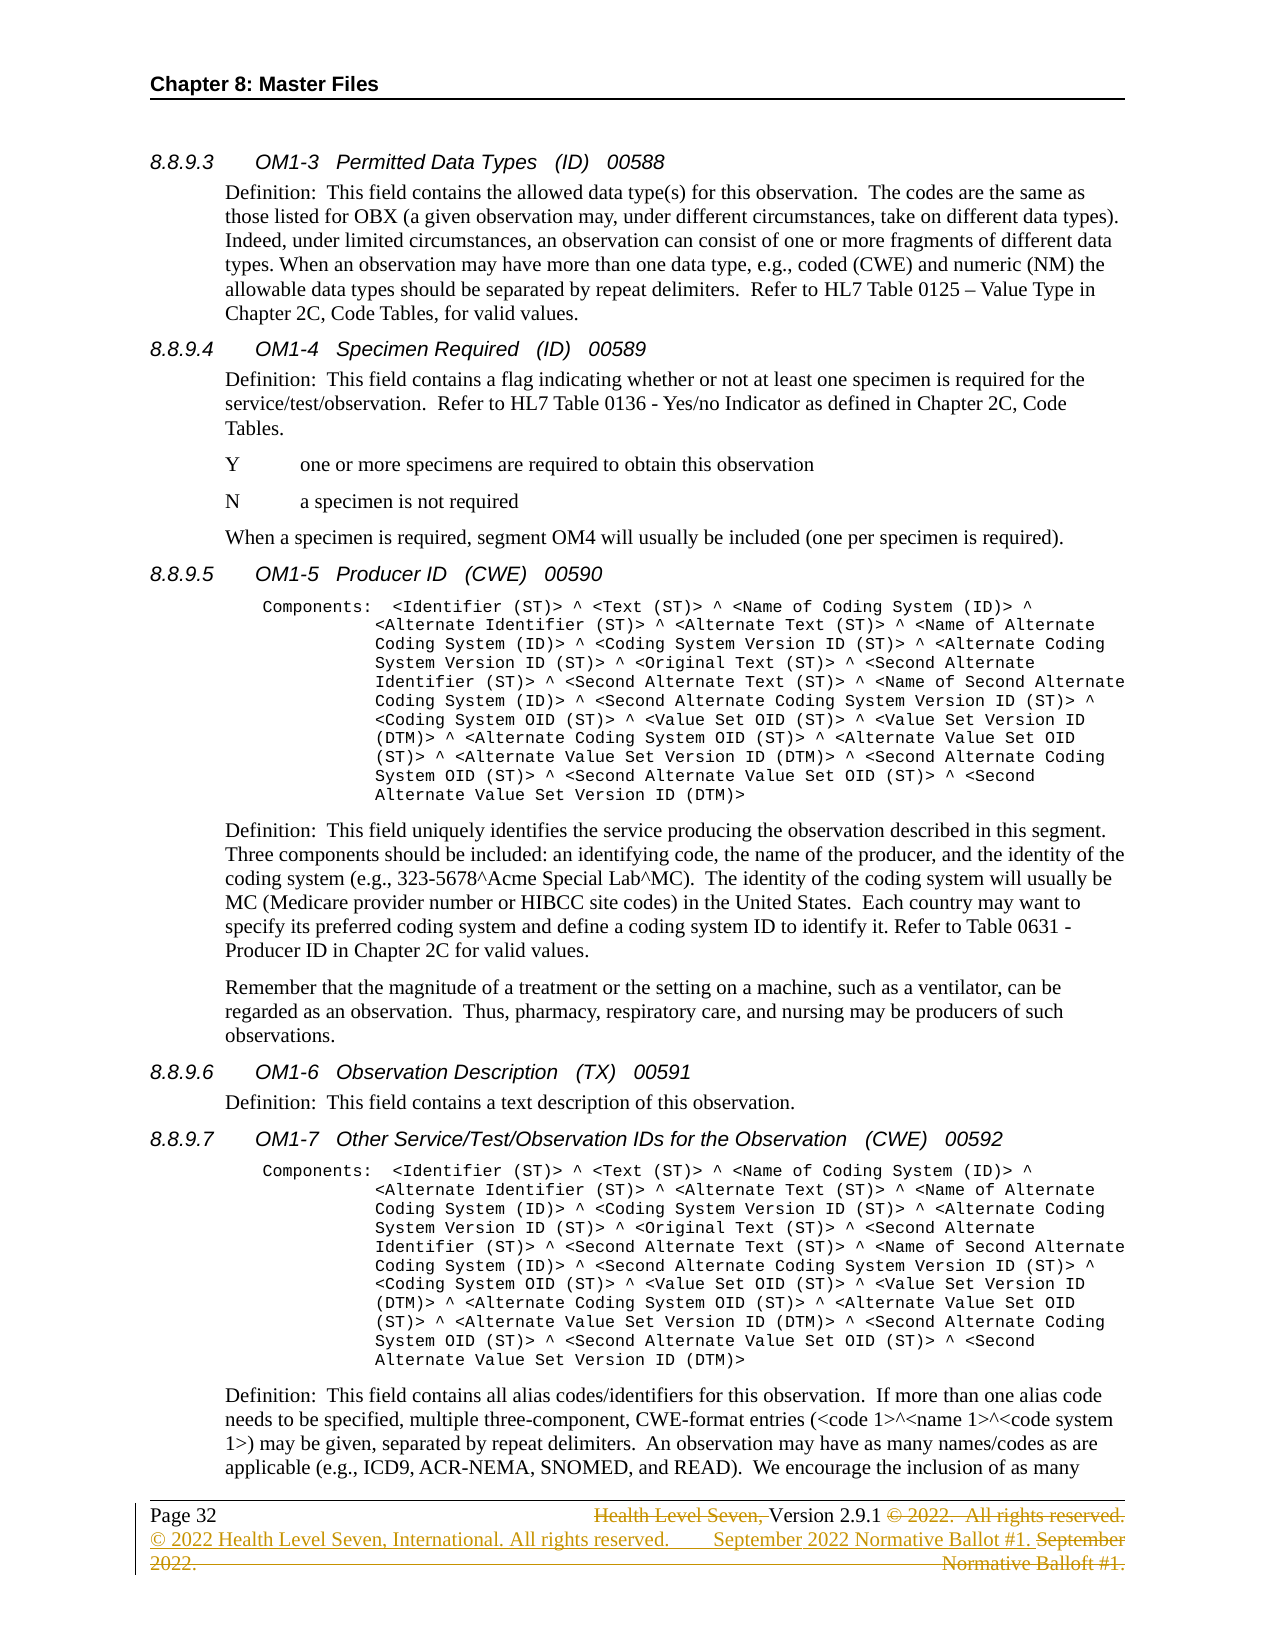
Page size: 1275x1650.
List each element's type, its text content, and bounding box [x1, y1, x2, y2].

text When a specimen is required, segment OM4 will usually be included (one per specimen is required). [225, 525, 1125, 549]
text Definition: This field contains a text description of this observation. [225, 1090, 1125, 1114]
text Components: <Identifier (ST)> ^ <Text (ST)> ^ <Name of Coding System (ID)> ^ <Alternate Identifier (ST)> ^ <Alternate Text (ST)> ^ <Name of Alternate Coding System (ID)> ^ <Coding System Version ID (ST)> ^ <Alternate Coding System Version ID (ST)> ^ <Original Text (ST)> ^ <Second Alternate Identifier (ST)> ^ <Second Alternate Text (ST)> ^ <Name of Second Alternate Coding System (ID)> ^ <Second Alternate Coding System Version ID (ST)> ^ <Coding System OID (ST)> ^ <Value Set OID (ST)> ^ <Value Set Version ID (DTM)> ^ <Alternate Coding System OID (ST)> ^ <Alternate Value Set OID (ST)> ^ <Alternate Value Set Version ID (DTM)> ^ <Second Alternate Coding System OID (ST)> ^ <Second Alternate Value Set OID (ST)> ^ <Second Alternate Value Set Version ID (DTM)> [262, 598, 1125, 806]
list Y one or more specimens are required to obtain this observation [225, 452, 1125, 476]
subtitle OM1-5 Producer ID (CWE) 00590 [150, 562, 1125, 586]
text Definition: This field contains a flag indicating whether or not at least one specimen is required for the service/test/observation. Refer to HL7 Table 0136 - Yes/no Indicator as defined in Chapter 2C, Code Tables. [225, 367, 1125, 439]
text Definition: This field contains the allowed data type(s) for this observation. The codes are the same as those listed for OBX (a given observation may, under different circumstances, take on different data types). Indeed, under limited circumstances, an observation can consist of one or more fragments of different data types. When an observation may have more than one data type, e.g., coded (CWE) and numeric (NM) the allowable data types should be separated by repeat delimiters. Refer to HL7 Table 0125 – Value Type in Chapter 2C, Code Tables, for valid values. [225, 180, 1125, 324]
subtitle OM1-7 Other Service/Test/Observation IDs for the Observation (CWE) 00592 [150, 1126, 1125, 1150]
text Remember that the magnitude of a treatment or the setting on a machine, such as a ventilator, can be regarded as an observation. Thus, pharmacy, respiratory care, and nursing may be producers of such observations. [225, 975, 1125, 1047]
text Components: <Identifier (ST)> ^ <Text (ST)> ^ <Name of Coding System (ID)> ^ <Alternate Identifier (ST)> ^ <Alternate Text (ST)> ^ <Name of Alternate Coding System (ID)> ^ <Coding System Version ID (ST)> ^ <Alternate Coding System Version ID (ST)> ^ <Original Text (ST)> ^ <Second Alternate Identifier (ST)> ^ <Second Alternate Text (ST)> ^ <Name of Second Alternate Coding System (ID)> ^ <Second Alternate Coding System Version ID (ST)> ^ <Coding System OID (ST)> ^ <Value Set OID (ST)> ^ <Value Set Version ID (DTM)> ^ <Alternate Coding System OID (ST)> ^ <Alternate Value Set OID (ST)> ^ <Alternate Value Set Version ID (DTM)> ^ <Second Alternate Coding System OID (ST)> ^ <Second Alternate Value Set OID (ST)> ^ <Second Alternate Value Set Version ID (DTM)> [262, 1163, 1125, 1370]
subtitle OM1-6 Observation Description (TX) 00591 [150, 1059, 1125, 1083]
text Definition: This field uniquely identifies the service producing the observation described in this segment. Three components should be included: an identifying code, the name of the producer, and the identity of the coding system (e.g., 323-5678^Acme Special Lab^MC). The identity of the coding system will usually be MC (Medicare provider number or HIBCC site codes) in the United States. Each country may want to specify its preferred coding system and define a coding system ID to identify it. Refer to Table 0631 - Producer ID in Chapter 2C for valid values. [225, 818, 1125, 962]
list N a specimen is not required [225, 488, 1125, 513]
subtitle OM1-4 Specimen Required (ID) 00589 [150, 337, 1125, 361]
subtitle OM1-3 Permitted Data Types (ID) 00588 [150, 150, 1125, 174]
